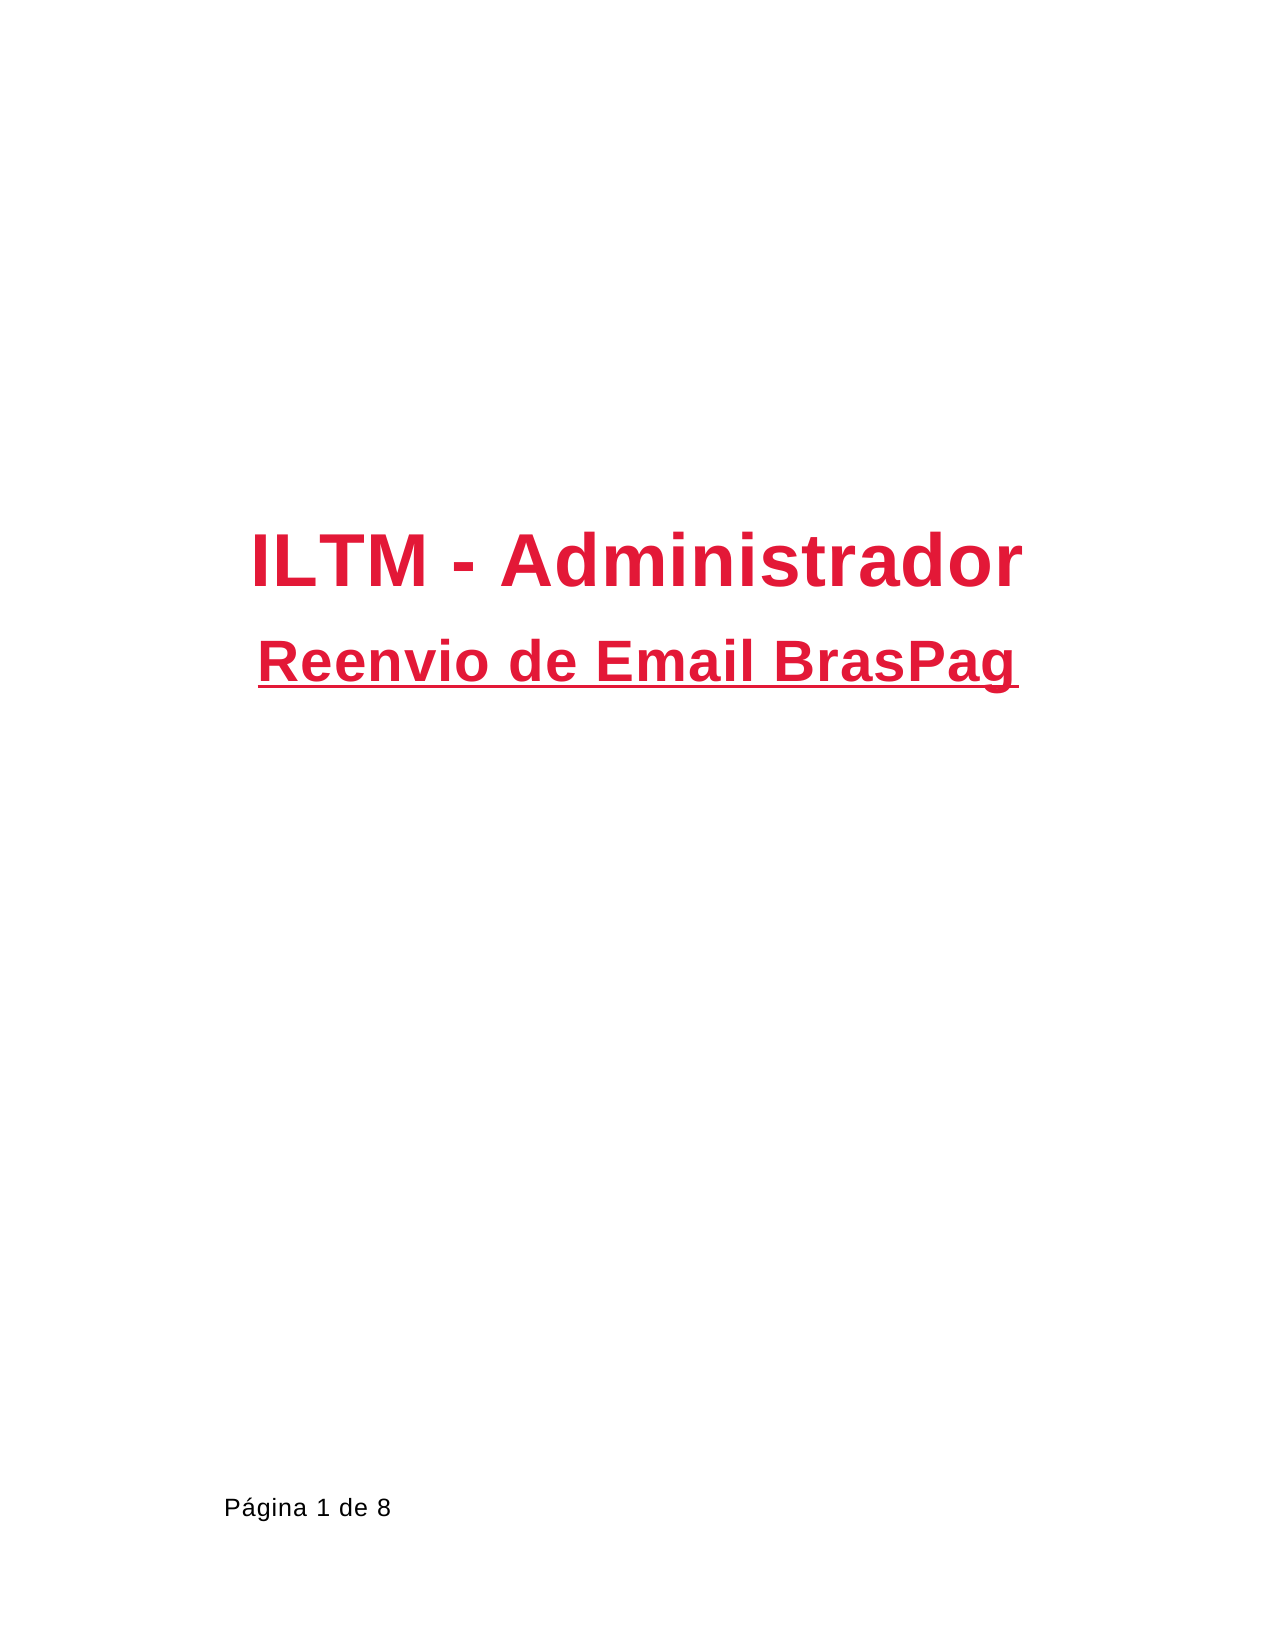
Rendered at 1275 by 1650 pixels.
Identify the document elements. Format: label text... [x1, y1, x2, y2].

subtitle Reenvio de Email BrasPag [150, 627, 1125, 694]
subtitle ILTM - Administrador [150, 516, 1125, 602]
